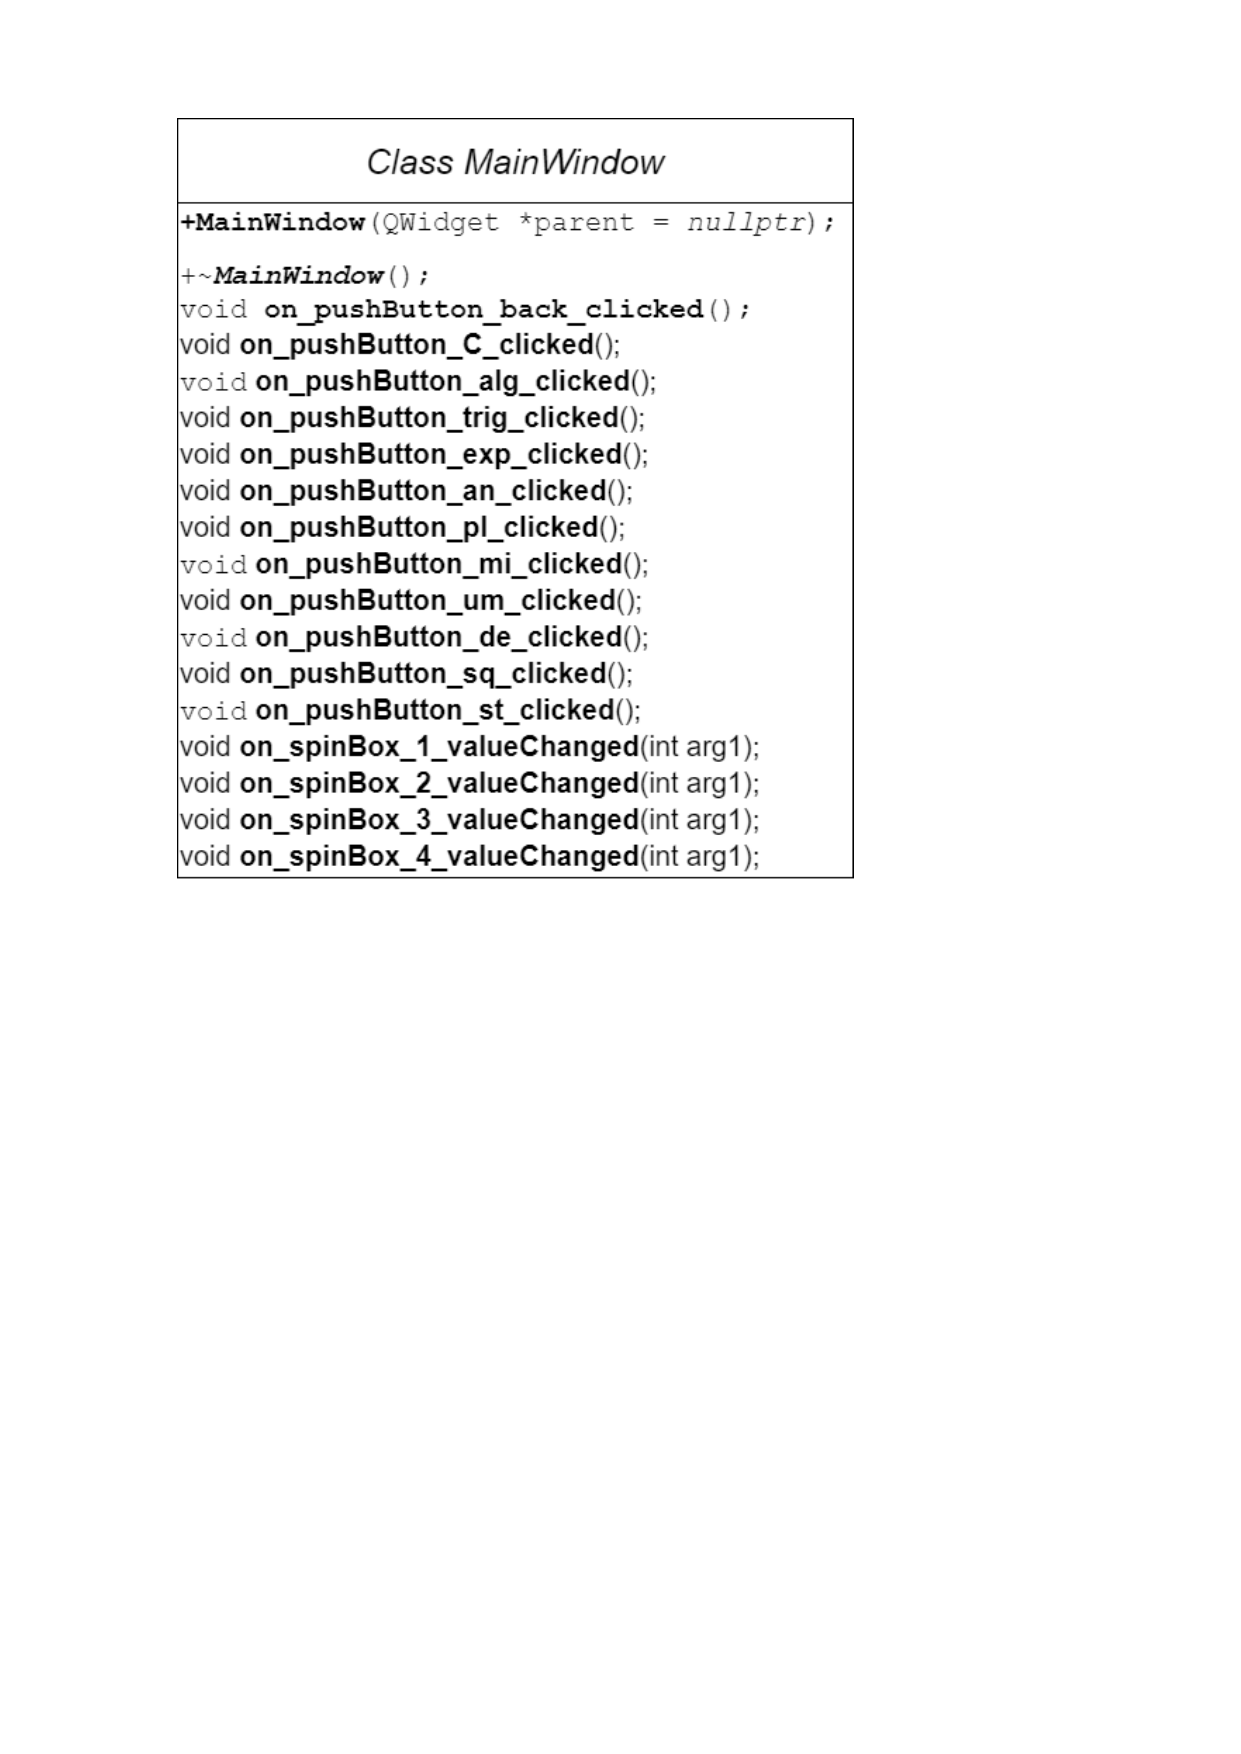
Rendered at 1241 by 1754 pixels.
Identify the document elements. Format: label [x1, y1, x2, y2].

picture [177, 118, 854, 880]
